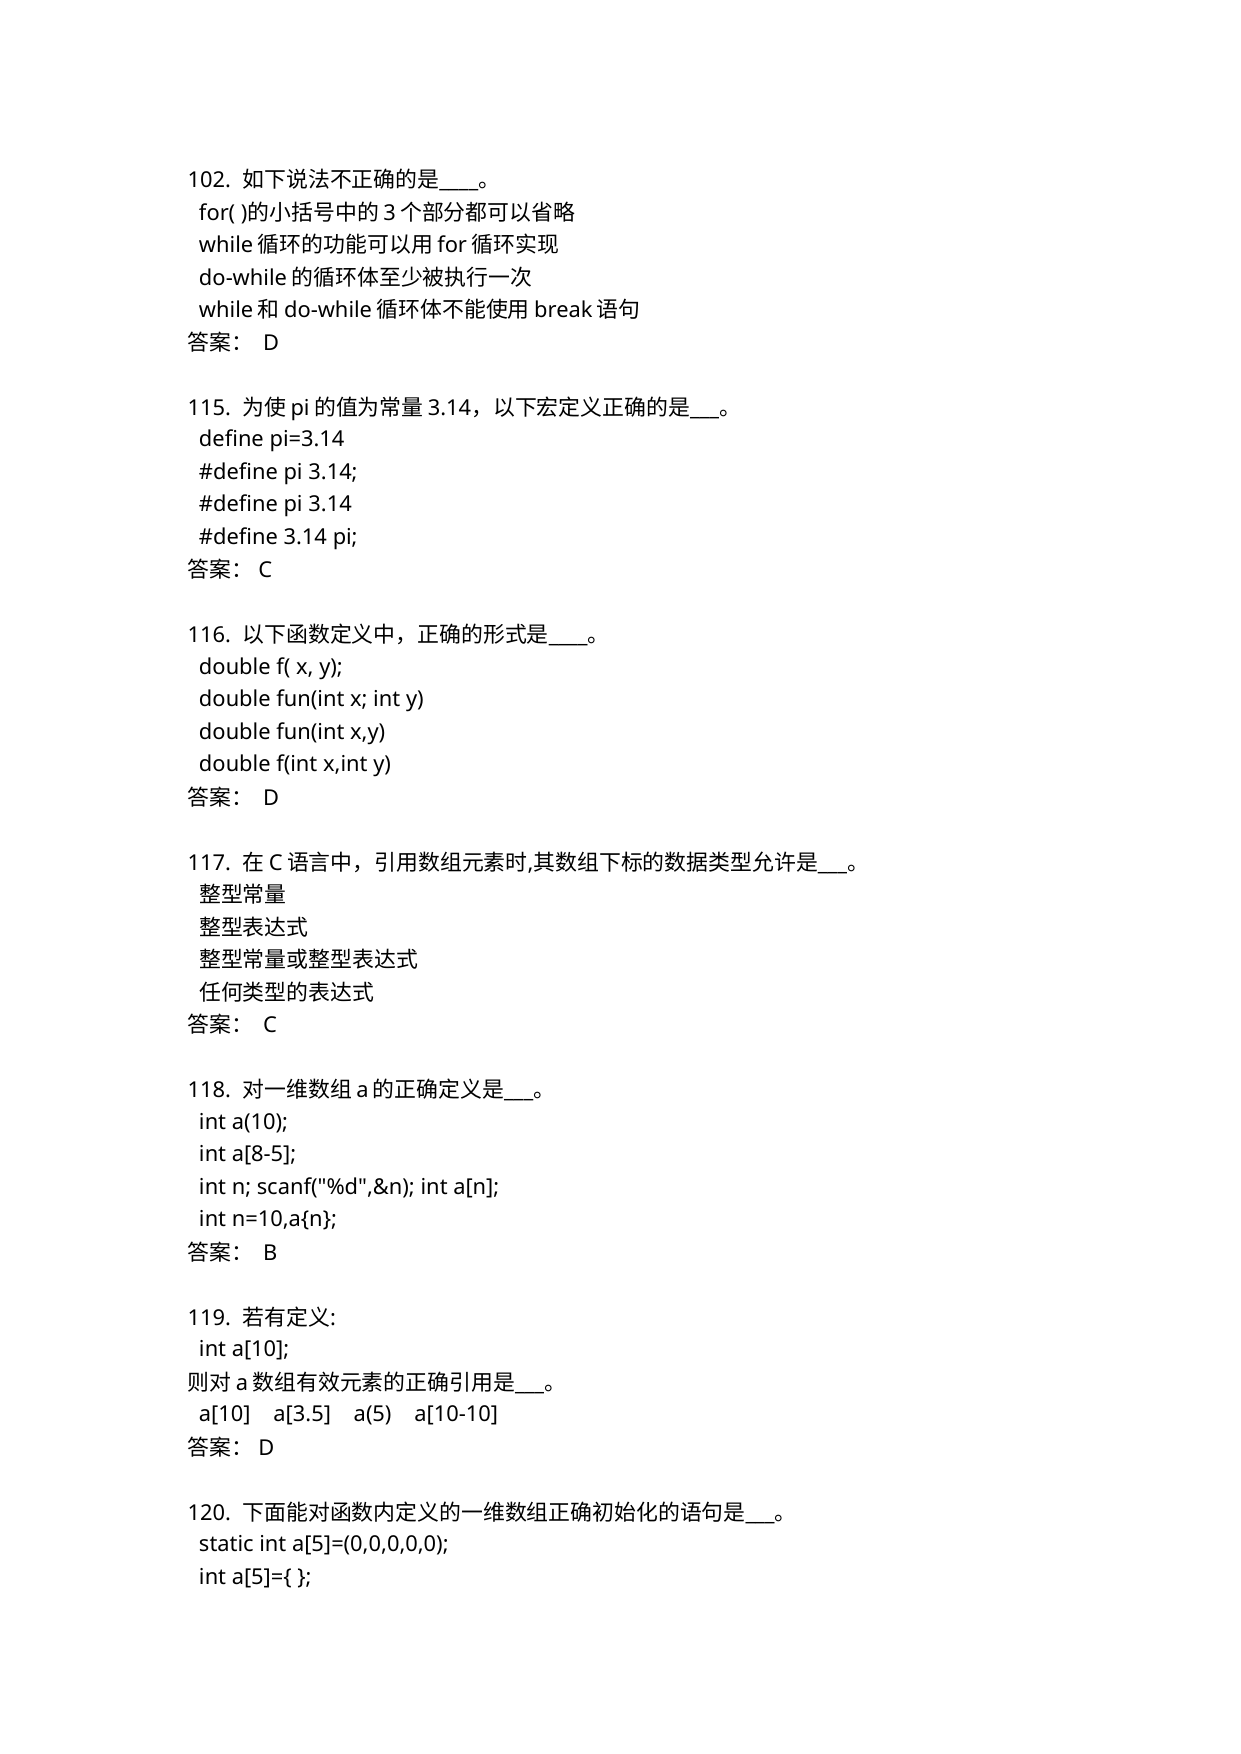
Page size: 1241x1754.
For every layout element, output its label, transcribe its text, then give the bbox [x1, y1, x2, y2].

text while和do-while循环体不能使用break语句 [187, 292, 1053, 324]
text #define pi 3.14; [187, 454, 1053, 487]
text 任何类型的表达式 [187, 974, 1053, 1007]
text 答案： D [187, 779, 1053, 812]
text define pi=3.14 [187, 422, 1053, 454]
text 116. 以下函数定义中，正确的形式是____。 [187, 617, 1053, 649]
text double f(int x,int y) [187, 747, 1053, 779]
text 120. 下面能对函数内定义的一维数组正确初始化的语句是___。 [187, 1494, 1053, 1527]
text a[10] a[3.5] a(5) a[10-10] [187, 1397, 1053, 1429]
text #define pi 3.14 [187, 487, 1053, 519]
text for( )的小括号中的3个部分都可以省略 [187, 194, 1053, 227]
text while循环的功能可以用for循环实现 [187, 227, 1053, 259]
text 整型常量 [187, 877, 1053, 909]
text int n=10,a{n}; [187, 1202, 1053, 1234]
text double fun(int x,y) [187, 714, 1053, 747]
text 则对a数组有效元素的正确引用是___。 [187, 1364, 1053, 1397]
text 117. 在C语言中，引用数组元素时,其数组下标的数据类型允许是___。 [187, 844, 1053, 877]
text int a[8-5]; [187, 1137, 1053, 1169]
text double fun(int x; int y) [187, 682, 1053, 714]
text 118. 对一维数组a的正确定义是___。 [187, 1072, 1053, 1104]
text 115. 为使pi的值为常量3.14，以下宏定义正确的是___。 [187, 389, 1053, 422]
text int a[5]={ }; [187, 1559, 1053, 1592]
text int a(10); [187, 1104, 1053, 1137]
text #define 3.14 pi; [187, 519, 1053, 552]
text 答案： C [187, 1007, 1053, 1039]
text int n; scanf("%d",&n); int a[n]; [187, 1169, 1053, 1202]
text 102. 如下说法不正确的是____。 [187, 162, 1053, 194]
text 整型表达式 [187, 909, 1053, 942]
text do-while的循环体至少被执行一次 [187, 259, 1053, 292]
text 答案： B [187, 1234, 1053, 1267]
text double f( x, y); [187, 649, 1053, 682]
text 答案： D [187, 324, 1053, 357]
text static int a[5]=(0,0,0,0,0); [187, 1527, 1053, 1559]
text 答案： C [187, 552, 1053, 584]
text 整型常量或整型表达式 [187, 942, 1053, 974]
text int a[10]; [187, 1332, 1053, 1364]
text 答案： D [187, 1429, 1053, 1462]
text 119. 若有定义: [187, 1299, 1053, 1332]
